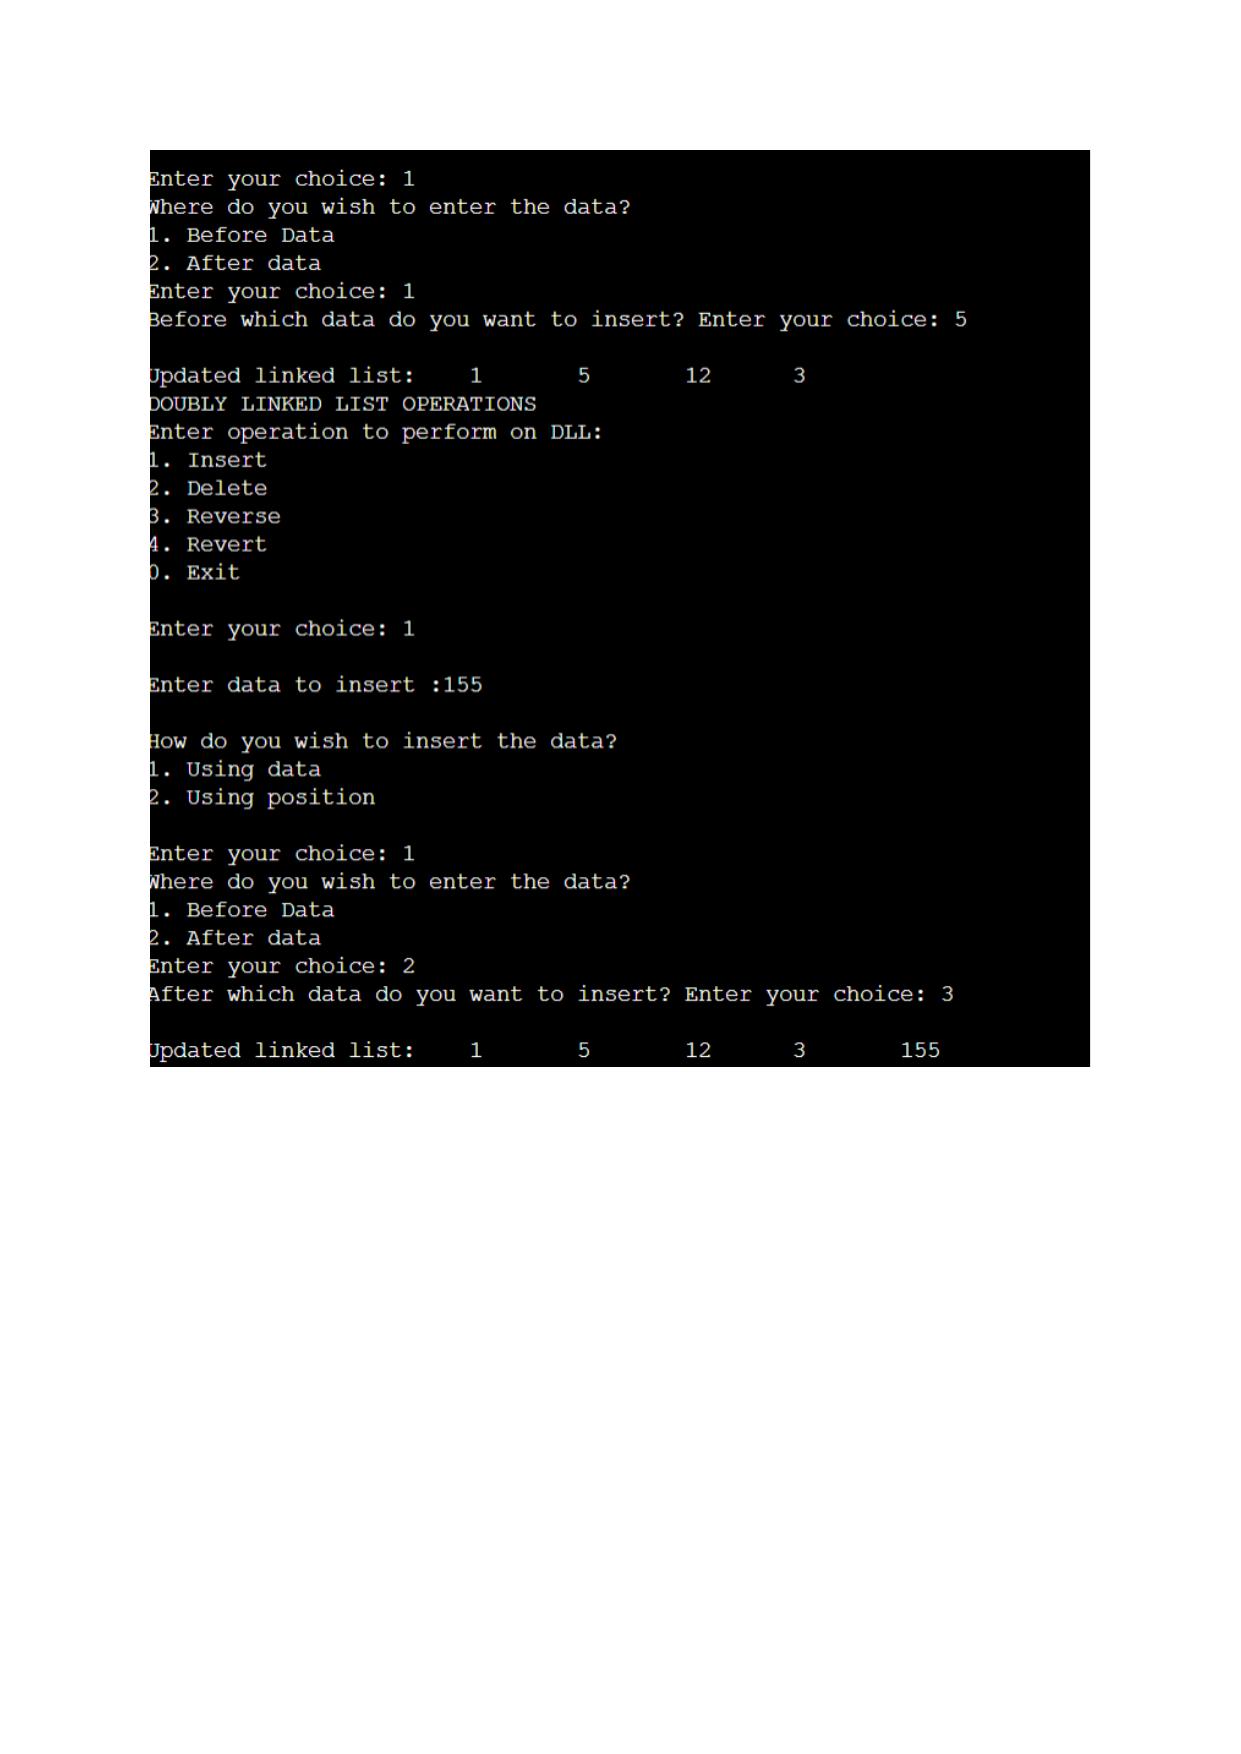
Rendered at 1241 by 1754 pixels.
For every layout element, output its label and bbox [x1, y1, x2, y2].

picture [150, 150, 1091, 1067]
